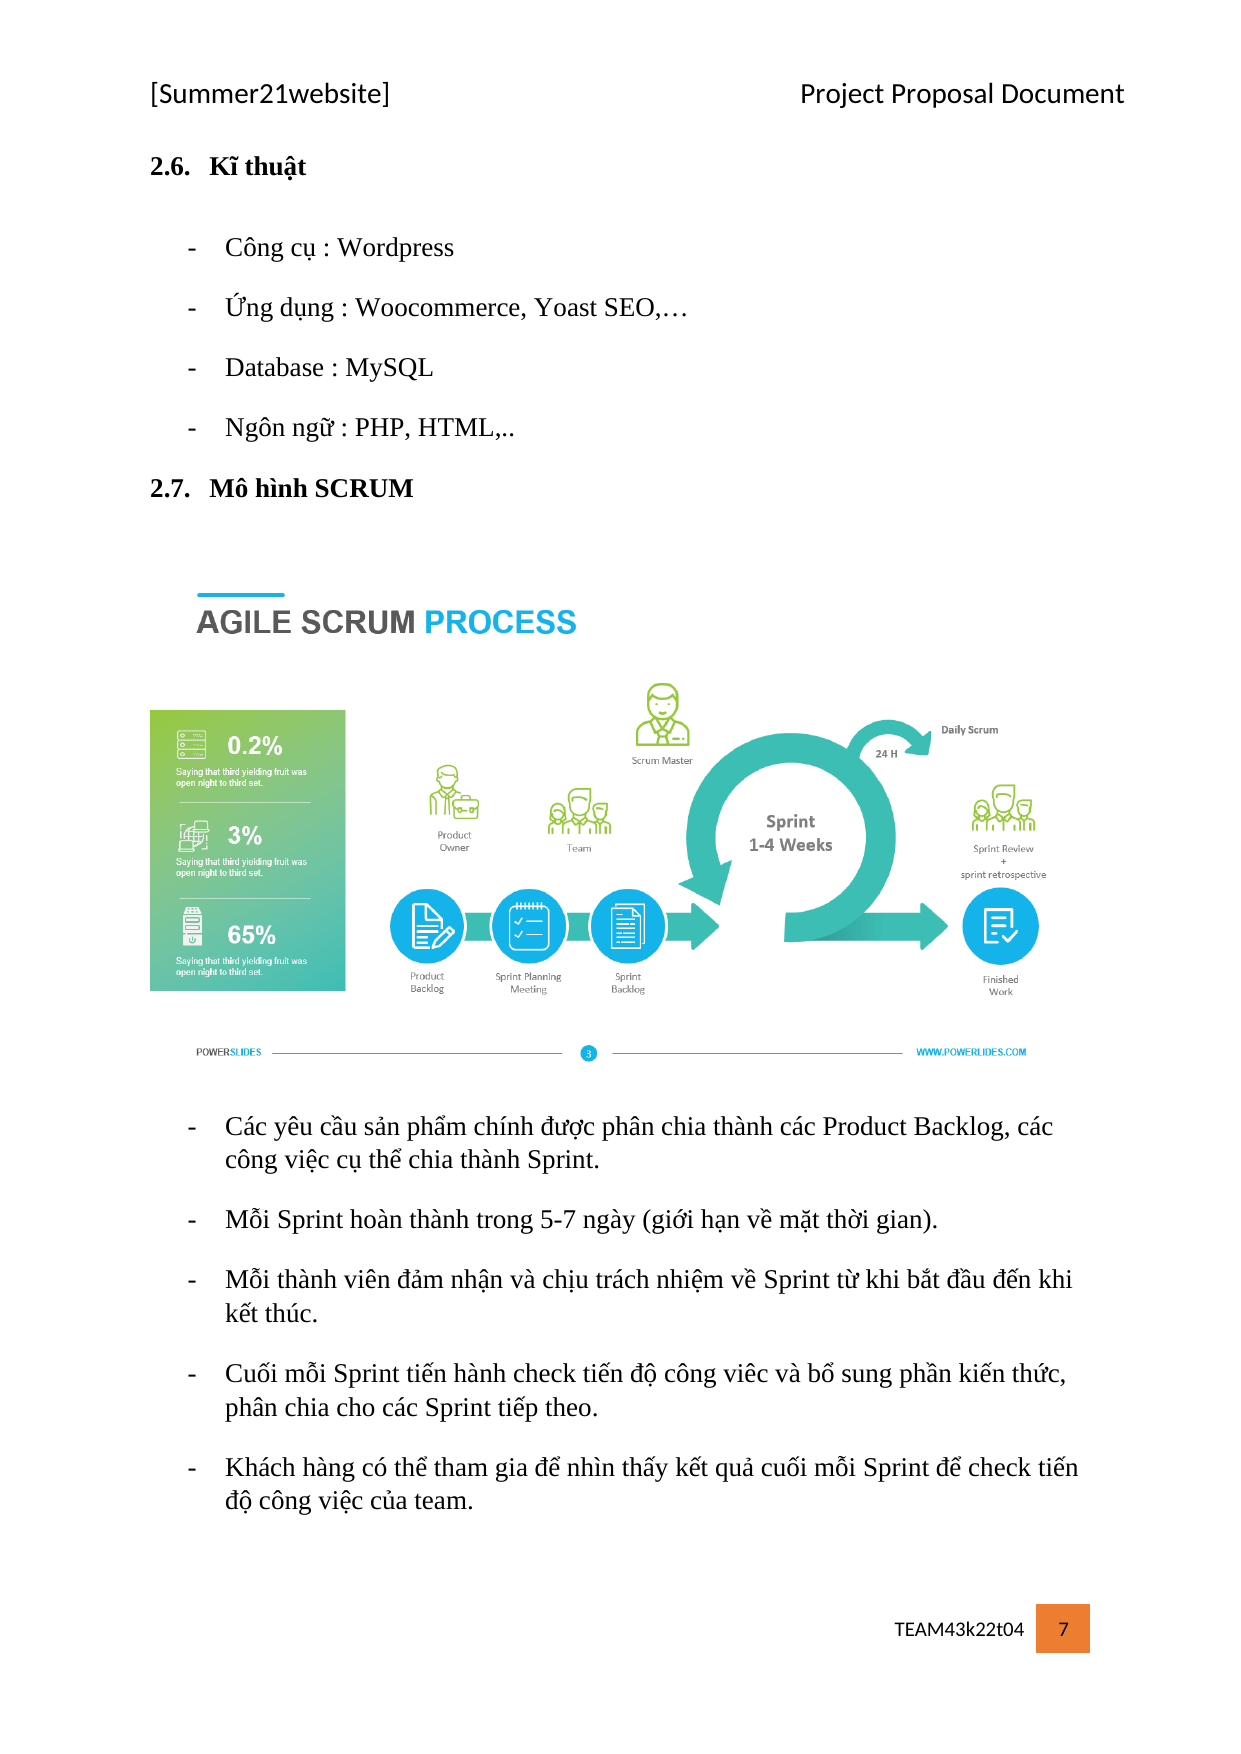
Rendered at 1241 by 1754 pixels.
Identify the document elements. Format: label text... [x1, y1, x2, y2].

picture [150, 552, 1091, 1082]
list Cuối mỗi Sprint tiến hành check tiến độ công viêc và bổ sung phần kiến thức, phân chia cho các Sprint tiếp theo. [187, 1357, 1090, 1422]
list Mỗi Sprint hoàn thành trong 5-7 ngày (giới hạn về mặt thời gian). [187, 1203, 1090, 1234]
list Ngôn ngữ : PHP, HTML,.. [187, 411, 1090, 442]
subtitle Kĩ thuật [150, 150, 1090, 181]
list Công cụ : Wordpress [187, 231, 1090, 262]
list Khách hàng có thể tham gia để nhìn thấy kết quả cuối mỗi Sprint để check tiến độ công việc của team. [187, 1451, 1090, 1515]
subtitle Mô hình SCRUM [150, 472, 1090, 503]
list Ứng dụng : Woocommerce, Yoast SEO,… [187, 291, 1090, 322]
list Mỗi thành viên đảm nhận và chịu trách nhiệm về Sprint từ khi bắt đầu đến khi kết thúc. [187, 1263, 1090, 1328]
list Các yêu cầu sản phẩm chính được phân chia thành các Product Backlog, các công việc cụ thể chia thành Sprint. [187, 1110, 1090, 1174]
list Database : MySQL [187, 351, 1090, 382]
